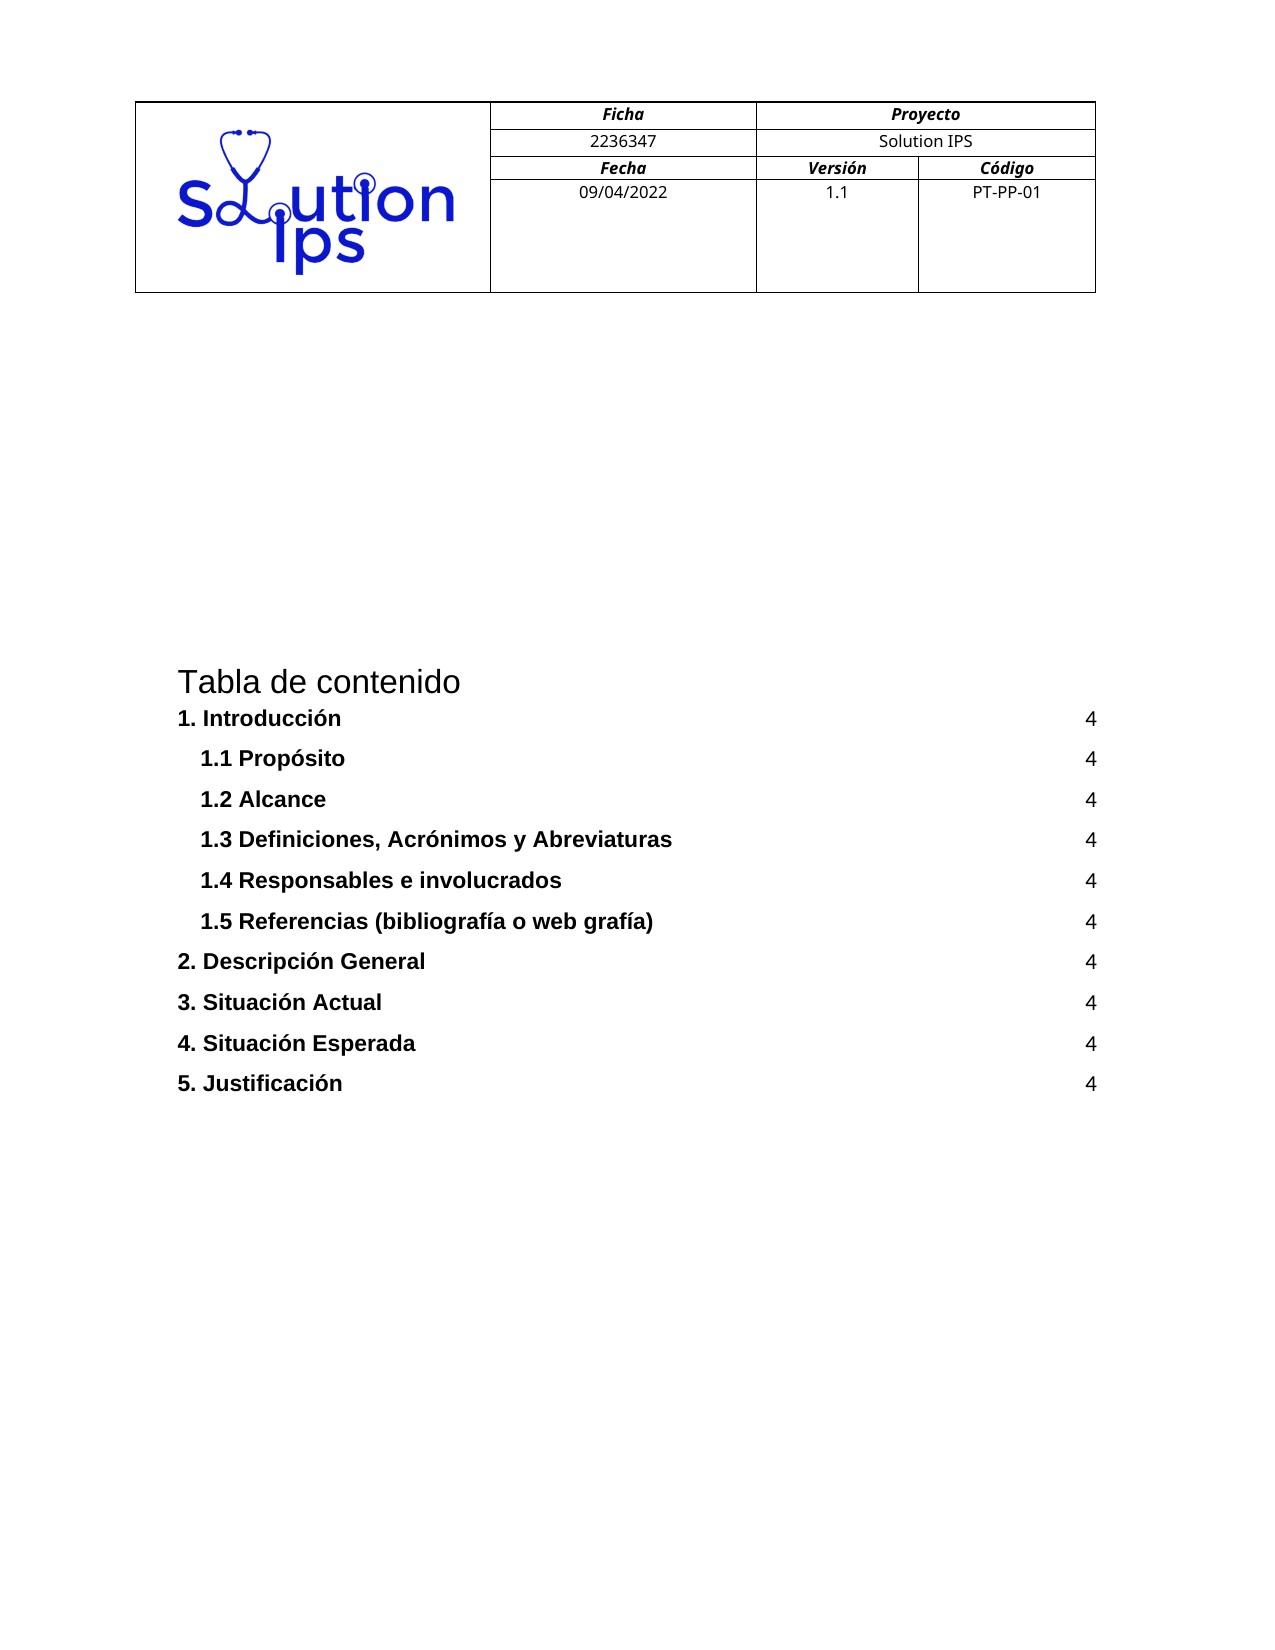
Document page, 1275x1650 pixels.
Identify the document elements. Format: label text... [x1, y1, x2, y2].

picture [147, 102, 479, 292]
text Tabla de contenido [177, 662, 1098, 701]
